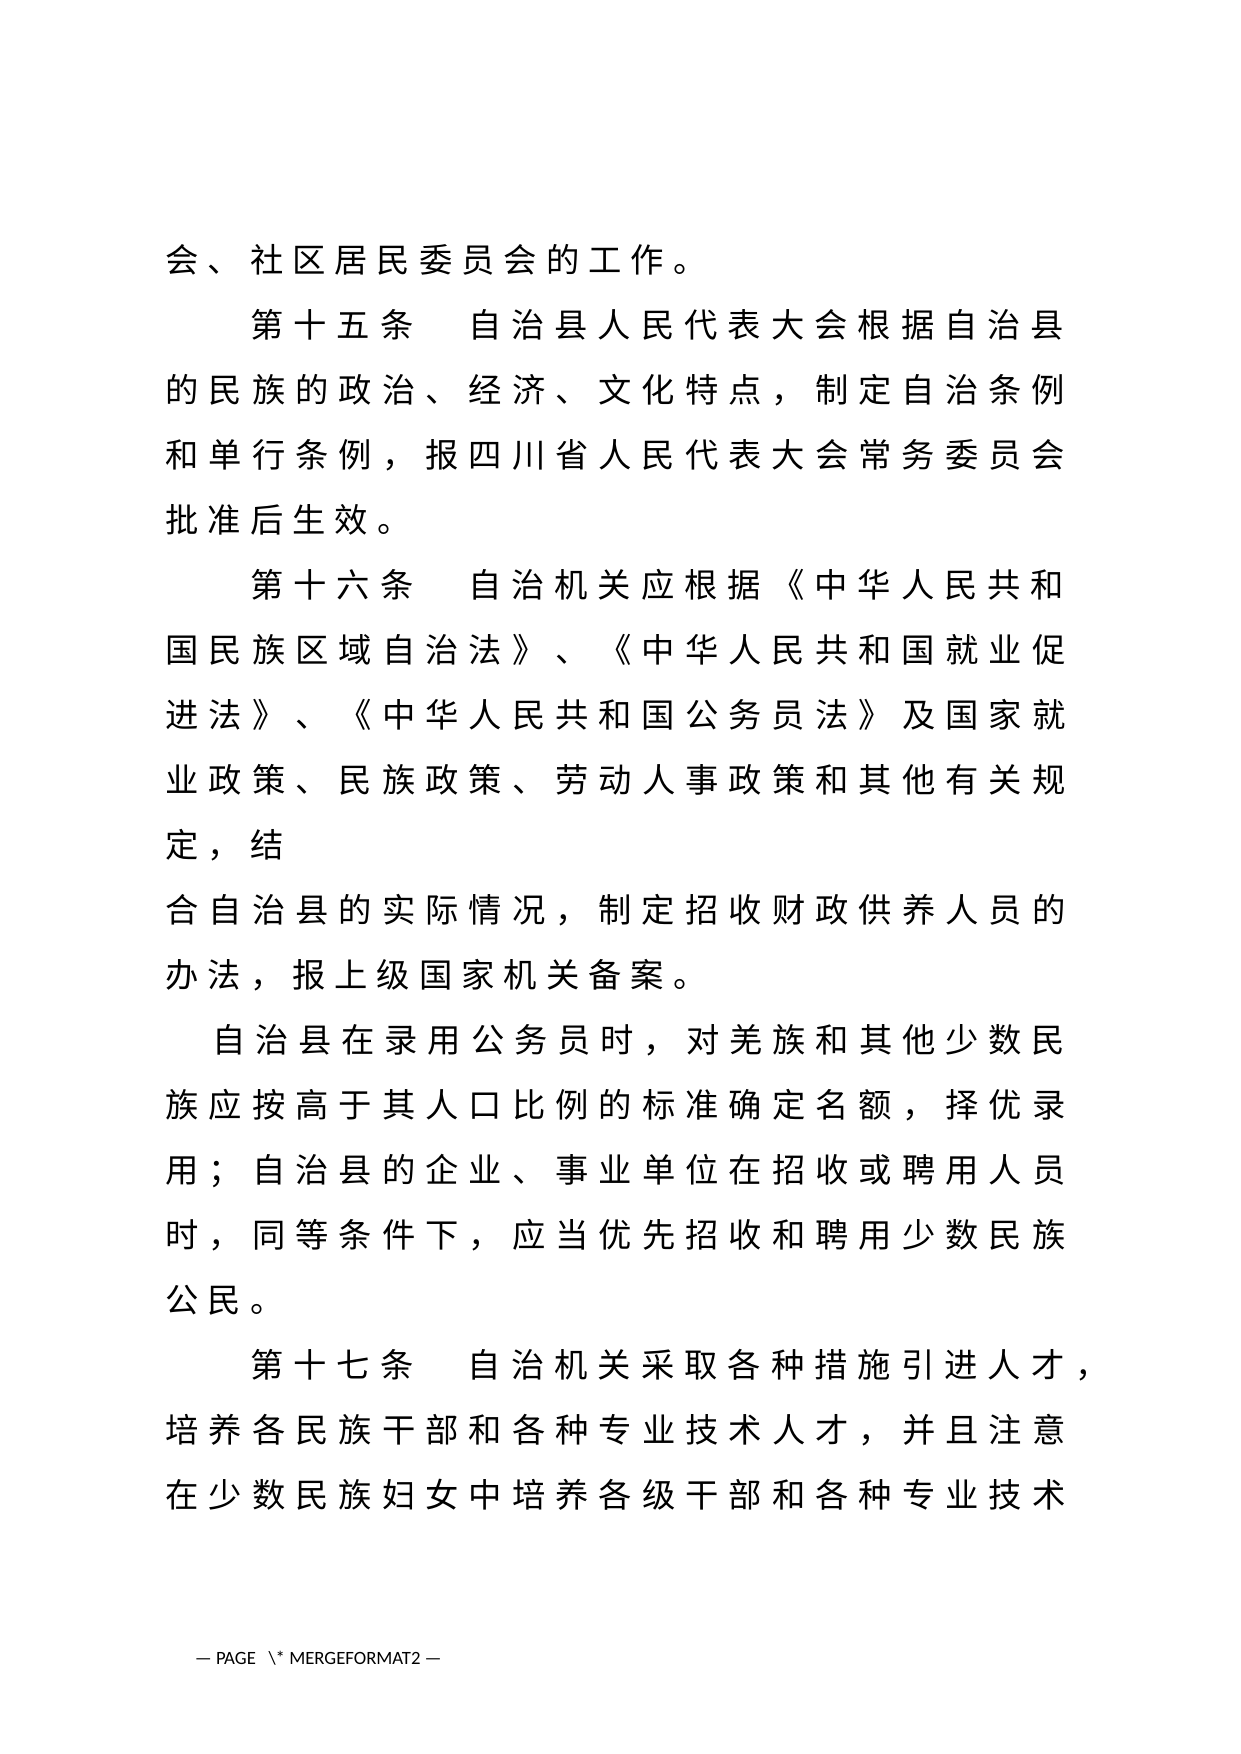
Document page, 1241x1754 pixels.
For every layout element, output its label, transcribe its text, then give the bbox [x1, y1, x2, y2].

text 第十六条 自治机关应根据《中华人民共和国民族区域自治法》、《中华人民共和国就业促进法》、《中华人民共和国公务员法》及国家就业政策、民族政策、劳动人事政策和其他有关规定，结 [165, 551, 1075, 876]
text 合自治县的实际情况，制定招收财政供养人员的办法，报上级国家机关备案。 [165, 876, 1075, 1006]
text 第十五条 自治县人民代表大会根据自治县的民族的政治、经济、文化特点，制定自治条例和单行条例，报四川省人民代表大会常务委员会批准后生效。 [165, 291, 1075, 551]
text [165, 226, 1075, 291]
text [165, 1331, 1075, 1526]
text 自治县在录用公务员时，对羌族和其他少数民族应按高于其人口比例的标准确定名额，择优录用；自治县的企业、事业单位在招收或聘用人员时，同等条件下，应当优先招收和聘用少数民族公民。 [165, 1006, 1075, 1331]
